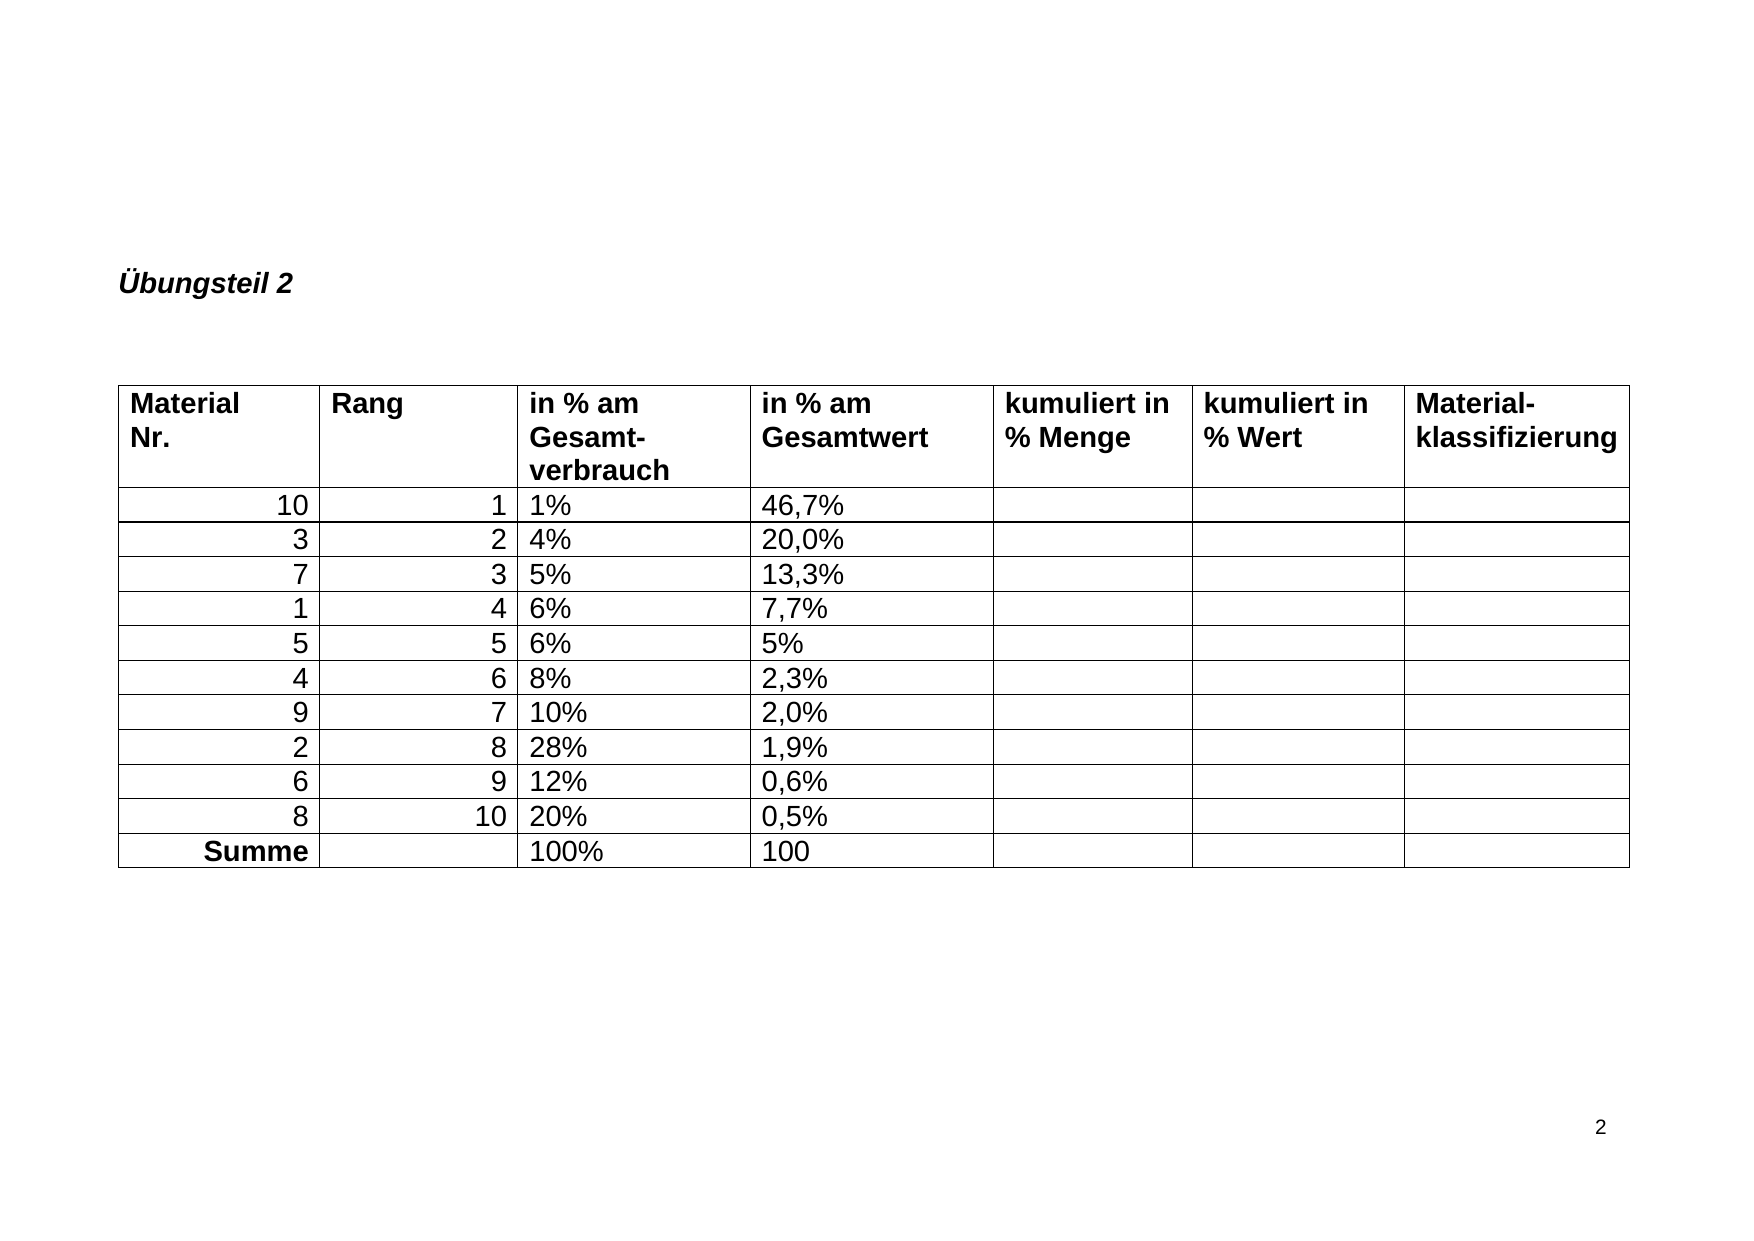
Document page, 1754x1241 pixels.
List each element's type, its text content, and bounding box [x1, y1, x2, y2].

table_cell 1,9% [751, 730, 993, 763]
table_cell 6% [518, 592, 750, 625]
table_cell 10 [320, 799, 517, 833]
table_cell 0,6% [751, 765, 993, 798]
table_header Material Nr. [119, 386, 319, 487]
table_cell [1405, 626, 1629, 660]
table_cell 7,7% [751, 592, 993, 625]
table_cell 2,3% [751, 661, 993, 694]
table_cell [994, 488, 1192, 521]
table_header kumuliert in % Wert [1193, 386, 1404, 487]
table_cell [994, 592, 1192, 625]
table_cell [1193, 695, 1404, 729]
table_header Rang [320, 386, 517, 487]
table_cell [1193, 523, 1404, 556]
table_cell 20,0% [751, 523, 993, 556]
table_cell [1405, 488, 1629, 521]
table_cell [1405, 523, 1629, 556]
table_cell 10% [518, 695, 750, 729]
table_cell [994, 626, 1192, 660]
table_cell 4 [119, 661, 319, 694]
table_cell 100% [518, 834, 750, 867]
table_cell [994, 834, 1192, 867]
table_cell 6 [119, 765, 319, 798]
table_cell 4% [518, 523, 750, 556]
table_cell 9 [320, 765, 517, 798]
table_header kumuliert in % Menge [994, 386, 1192, 487]
table_cell 6% [518, 626, 750, 660]
table_cell 13,3% [751, 557, 993, 591]
table_cell 2 [320, 523, 517, 556]
table_cell 46,7% [751, 488, 993, 521]
table_cell [1193, 799, 1404, 833]
table_cell [1193, 557, 1404, 591]
table_cell 5% [518, 557, 750, 591]
table_cell [994, 730, 1192, 763]
table_cell [1193, 626, 1404, 660]
table_cell [994, 661, 1192, 694]
table_cell 3 [320, 557, 517, 591]
text Übungsteil 2 [118, 266, 1606, 300]
table_cell 1 [119, 592, 319, 625]
table_cell 2 [119, 730, 319, 763]
table_cell 2,0% [751, 695, 993, 729]
table_cell Summe [119, 834, 319, 867]
table_header Material- klassifizierung [1405, 386, 1629, 487]
table_cell 3 [119, 523, 319, 556]
table_cell [994, 765, 1192, 798]
table_cell [1193, 661, 1404, 694]
table_cell 7 [119, 557, 319, 591]
table_cell 9 [119, 695, 319, 729]
table_cell 12% [518, 765, 750, 798]
table_cell 28% [518, 730, 750, 763]
table_cell [1405, 661, 1629, 694]
table_cell [1405, 557, 1629, 591]
table_cell [1193, 765, 1404, 798]
table_cell 0,5% [751, 799, 993, 833]
table_cell 20% [518, 799, 750, 833]
table_cell 100 [751, 834, 993, 867]
table_cell [994, 557, 1192, 591]
table_cell [1405, 730, 1629, 763]
table_cell [1405, 592, 1629, 625]
table_cell [1405, 765, 1629, 798]
table_cell [320, 834, 517, 867]
table_cell 8 [119, 799, 319, 833]
table_cell [1405, 799, 1629, 833]
table_cell [994, 799, 1192, 833]
table_cell 4 [320, 592, 517, 625]
table_cell [994, 695, 1192, 729]
table_cell 10 [119, 488, 319, 521]
table_cell [1193, 488, 1404, 521]
table_cell 5 [320, 626, 517, 660]
table_header in % am Gesamt-verbrauch [518, 386, 750, 487]
table_cell 6 [320, 661, 517, 694]
table_cell 7 [320, 695, 517, 729]
table_cell 5% [751, 626, 993, 660]
table_cell [994, 523, 1192, 556]
table_cell [1193, 834, 1404, 867]
table_cell 5 [119, 626, 319, 660]
table_cell 1 [320, 488, 517, 521]
table_cell [1193, 592, 1404, 625]
table_cell [1405, 834, 1629, 867]
table_cell 8 [320, 730, 517, 763]
table_header in % am Gesamtwert [751, 386, 993, 487]
table_cell [1193, 730, 1404, 763]
table_cell [1405, 695, 1629, 729]
table_cell 1% [518, 488, 750, 521]
table_cell 8% [518, 661, 750, 694]
